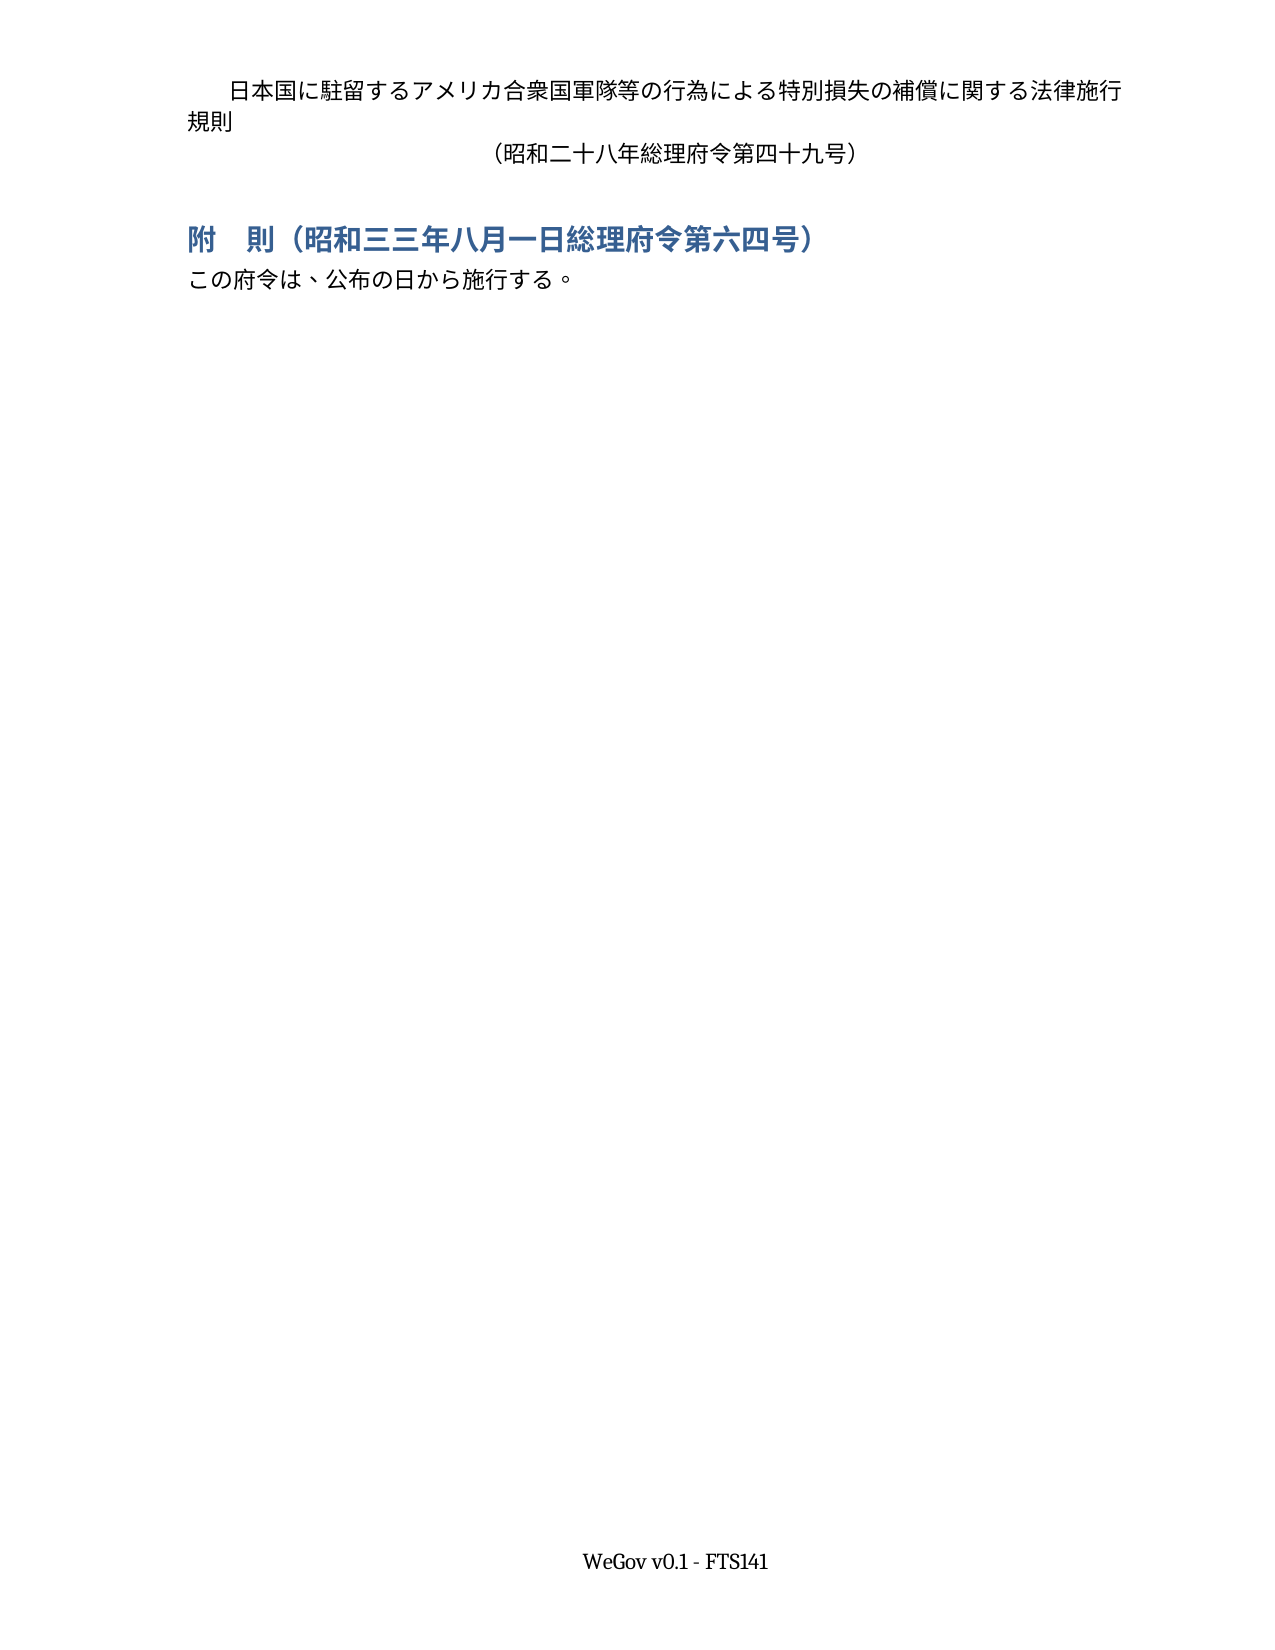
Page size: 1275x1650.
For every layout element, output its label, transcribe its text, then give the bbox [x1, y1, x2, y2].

subtitle 附 則（昭和三三年八月一日総理府令第六四号） [187, 219, 1087, 258]
text この府令は、公布の日から施行する。 [187, 264, 1087, 296]
